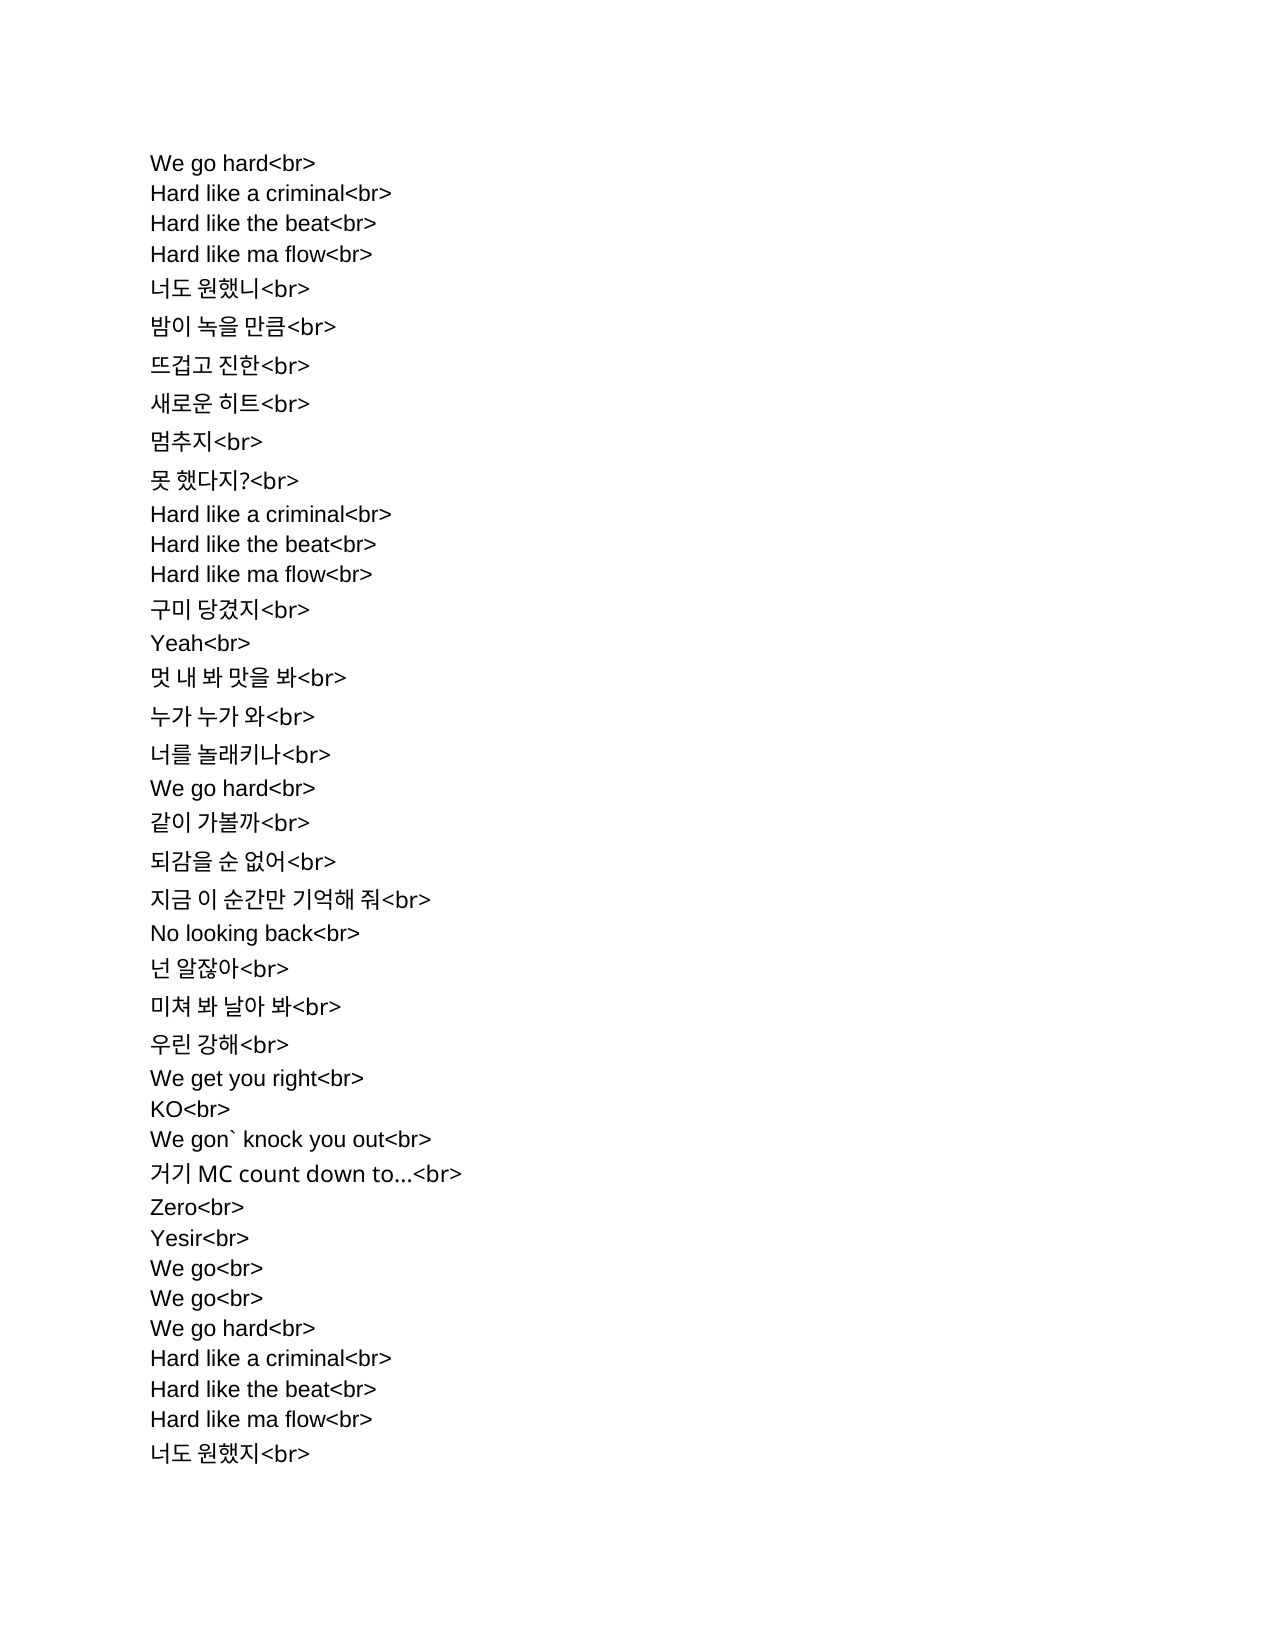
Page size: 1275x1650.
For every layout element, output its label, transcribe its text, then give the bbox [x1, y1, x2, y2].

text Zero<br> [150, 1194, 1125, 1221]
text 거기 MC count down to...<br> [150, 1156, 1125, 1189]
text Hard like ma flow<br> [150, 241, 1125, 267]
text 밤이 녹을 만큼<br> [150, 309, 1125, 342]
text Hard like a criminal<br> [150, 1345, 1125, 1372]
text 못 했다지?<br> [150, 462, 1125, 496]
text 같이 가볼까<br> [150, 805, 1125, 838]
text 멈추지<br> [150, 424, 1125, 457]
text 새로운 히트<br> [150, 386, 1125, 419]
text 구미 당겼지<br> [150, 591, 1125, 625]
text 너를 놀래키나<br> [150, 737, 1125, 770]
text Hard like the beat<br> [150, 210, 1125, 237]
text Hard like ma flow<br> [150, 1406, 1125, 1432]
text Hard like a criminal<br> [150, 180, 1125, 207]
text No looking back<br> [150, 920, 1125, 947]
text 넌 알잖아<br> [150, 950, 1125, 984]
text 멋 내 봐 맛을 봐<br> [150, 660, 1125, 693]
text 누가 누가 와<br> [150, 698, 1125, 732]
text We go hard<br> [150, 1315, 1125, 1342]
text 미쳐 봐 날아 봐<br> [150, 989, 1125, 1022]
text Hard like the beat<br> [150, 1376, 1125, 1402]
text Yeah<br> [150, 630, 1125, 656]
text Hard like a criminal<br> [150, 501, 1125, 527]
text Hard like ma flow<br> [150, 561, 1125, 588]
text 우린 강해<br> [150, 1027, 1125, 1060]
text We go hard<br> [150, 775, 1125, 801]
text We get you right<br> [150, 1065, 1125, 1092]
text Hard like the beat<br> [150, 531, 1125, 557]
text We go<br> [150, 1285, 1125, 1311]
text 너도 원했니<br> [150, 271, 1125, 304]
text Yesir<br> [150, 1224, 1125, 1251]
text We go hard<br> [150, 150, 1125, 176]
text 지금 이 순간만 기억해 줘<br> [150, 882, 1125, 915]
text KO<br> [150, 1096, 1125, 1122]
text We gon` knock you out<br> [150, 1126, 1125, 1152]
text 되감을 순 없어<br> [150, 843, 1125, 877]
text 너도 원했지<br> [150, 1436, 1125, 1469]
text 뜨겁고 진한<br> [150, 347, 1125, 381]
text We go<br> [150, 1255, 1125, 1281]
